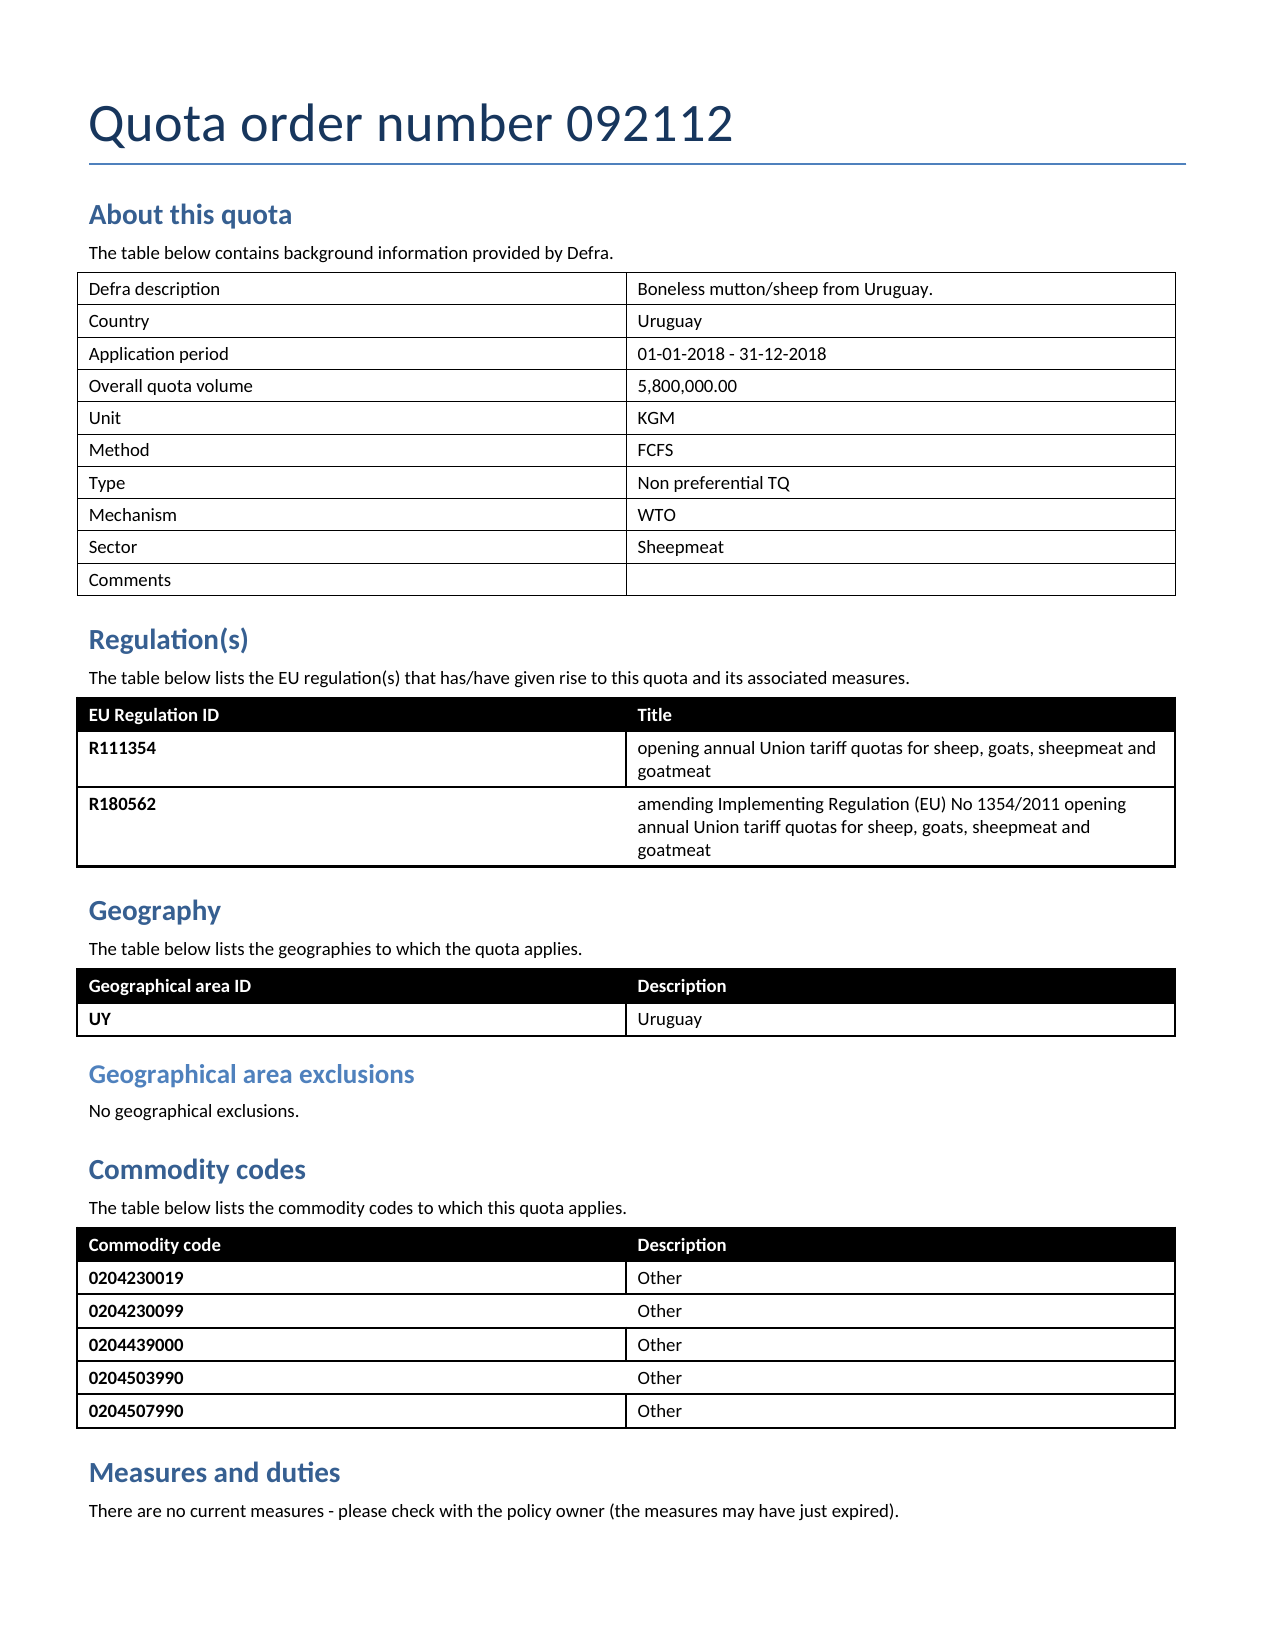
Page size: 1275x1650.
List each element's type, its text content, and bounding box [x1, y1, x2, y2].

table_cell Other [627, 1262, 1174, 1293]
subtitle Geography [88, 892, 1186, 928]
table_cell Other [626, 1362, 1174, 1393]
table_header EU Regulation ID [78, 699, 626, 730]
table_cell Other [627, 1395, 1174, 1427]
table_cell [627, 564, 1175, 595]
subtitle Geographical area exclusions [88, 1058, 1186, 1091]
table_cell Overall quota volume [78, 370, 626, 401]
table_cell Method [78, 435, 626, 466]
table_cell 01-01-2018 - 31-12-2018 [627, 338, 1175, 369]
title Quota order number 092112 [88, 88, 1186, 165]
table_header Description [626, 1229, 1174, 1260]
table_cell Mechanism [78, 499, 626, 530]
table_cell FCFS [627, 435, 1175, 466]
table_cell 0204230099 [78, 1295, 626, 1327]
table_cell Application period [78, 338, 626, 369]
subtitle About this quota [88, 196, 1186, 232]
text The table below contains background information provided by Defra. [88, 241, 1186, 264]
table_cell UY [78, 1004, 625, 1035]
text The table below lists the EU regulation(s) that has/have given rise to this quota and its associated measures. [88, 666, 1186, 689]
table_cell Sheepmeat [627, 531, 1175, 563]
table_cell Unit [78, 402, 626, 433]
table_cell WTO [627, 499, 1175, 530]
table_cell Sector [78, 531, 626, 563]
table_cell 5,800,000.00 [627, 370, 1175, 401]
subtitle Measures and duties [88, 1454, 1186, 1489]
table_header Boneless mutton/sheep from Uruguay. [627, 273, 1175, 304]
table_cell 0204503990 [78, 1362, 626, 1393]
table_cell Other [626, 1295, 1174, 1327]
text There are no current measures - please check with the policy owner (the measures may have just expired). [88, 1499, 1186, 1522]
text The table below lists the commodity codes to which this quota applies. [88, 1196, 1186, 1219]
subtitle Regulation(s) [88, 621, 1186, 657]
subtitle Commodity codes [88, 1151, 1186, 1187]
table_cell amending Implementing Regulation (EU) No 1354/2011 opening annual Union tariff quotas for sheep, goats, sheepmeat and goatmeat [626, 788, 1174, 865]
table_cell Non preferential TQ [627, 467, 1175, 498]
table_cell Uruguay [627, 305, 1175, 337]
table_cell KGM [627, 402, 1175, 433]
table_cell Comments [78, 564, 626, 595]
text The table below lists the geographies to which the quota applies. [88, 937, 1186, 960]
table_cell Type [78, 467, 626, 498]
table_cell R180562 [78, 788, 626, 865]
table_cell R111354 [78, 732, 625, 786]
table_header Defra description [78, 273, 626, 304]
table_cell opening annual Union tariff quotas for sheep, goats, sheepmeat and goatmeat [627, 732, 1174, 786]
table_cell Uruguay [627, 1004, 1174, 1035]
table_cell 0204507990 [78, 1395, 625, 1427]
table_header Title [626, 699, 1174, 730]
table_cell 0204230019 [78, 1262, 625, 1293]
table_cell 0204439000 [78, 1329, 625, 1360]
table_header Geographical area ID [78, 970, 626, 1001]
text No geographical exclusions. [88, 1100, 1186, 1123]
table_header Description [626, 970, 1174, 1001]
table_cell Other [627, 1329, 1174, 1360]
table_header Commodity code [78, 1229, 626, 1260]
table_cell Country [78, 305, 626, 337]
